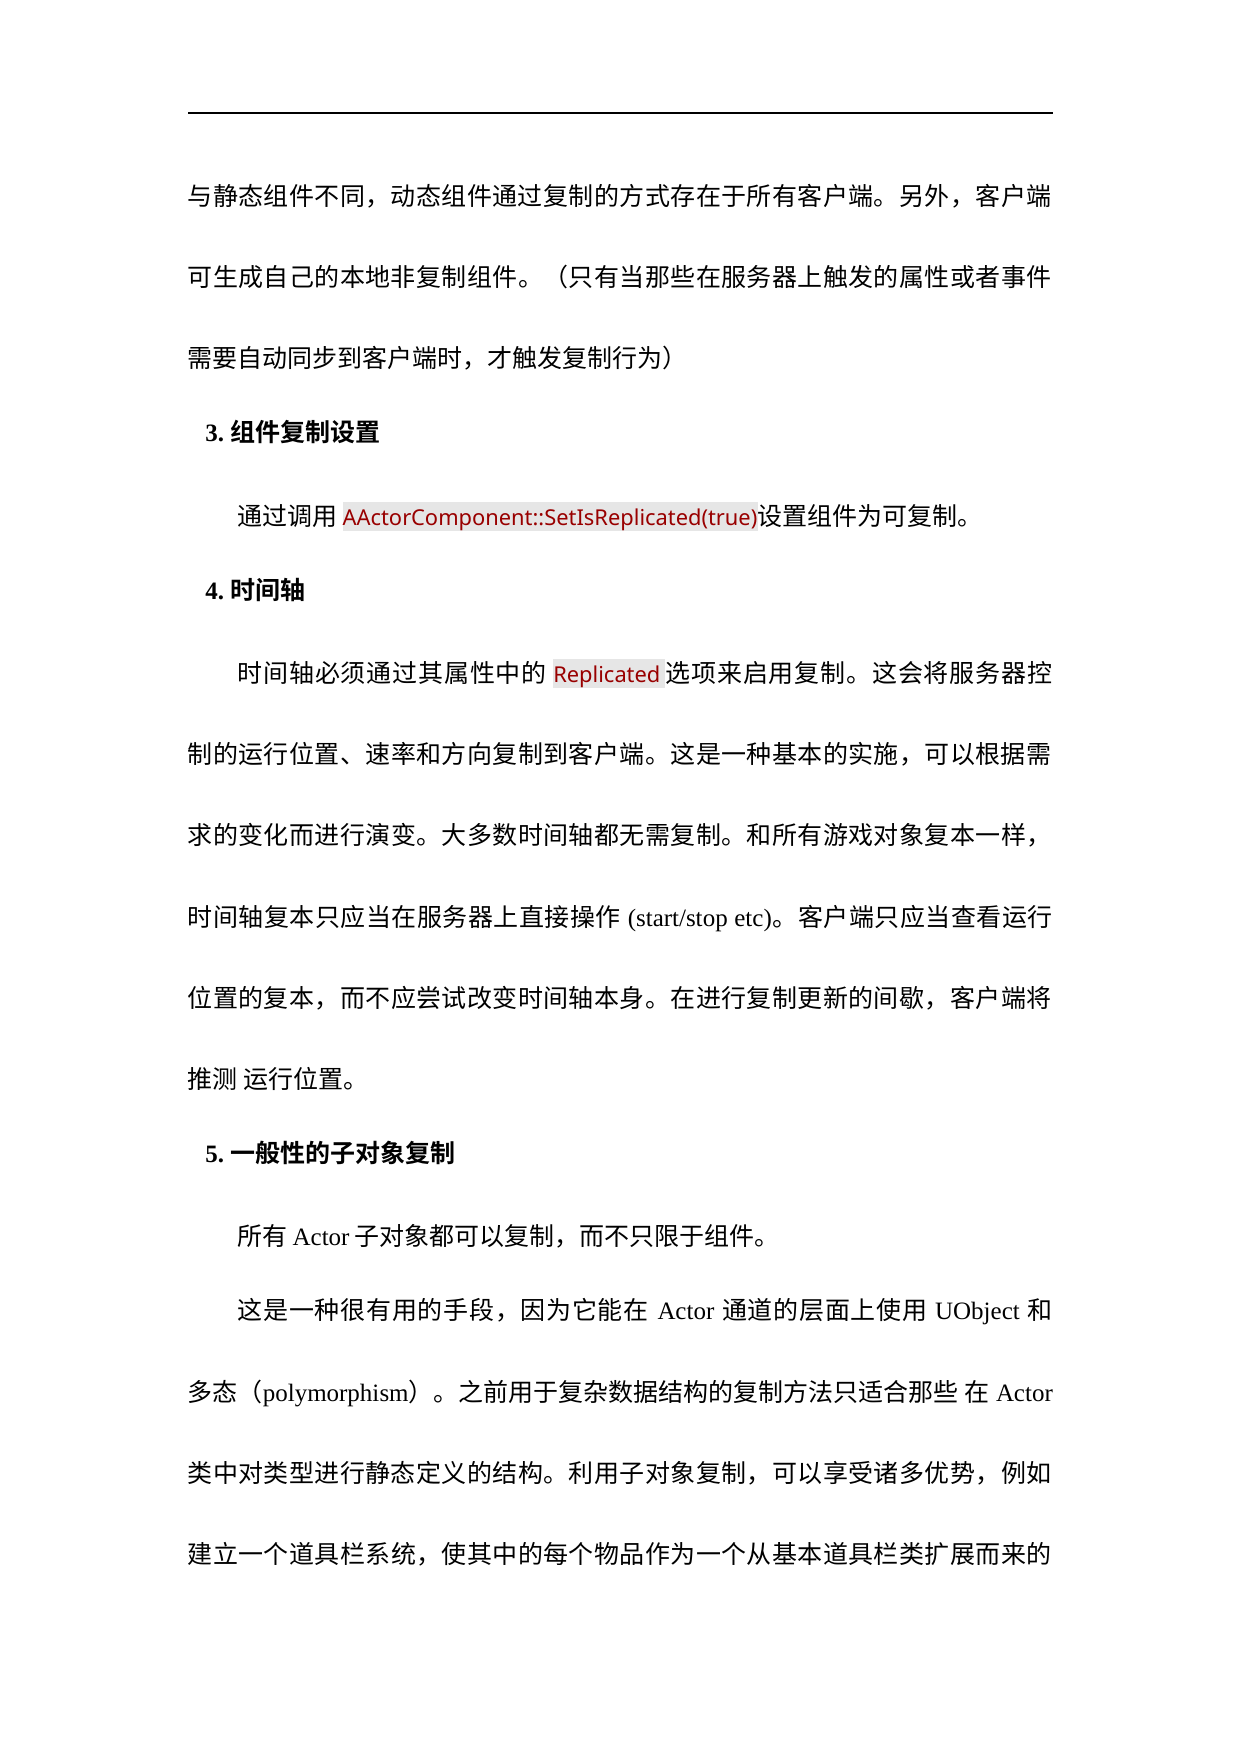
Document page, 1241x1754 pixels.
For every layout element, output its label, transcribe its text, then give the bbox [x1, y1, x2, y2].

subtitle 一般性的子对象复制 [205, 1119, 1053, 1184]
text 时间轴必须通过其属性中的Replicated选项来启用复制。这会将服务器控制的运行位置、速率和方向复制到客户端。这是一种基本的实施，可以根据需求的变化而进行演变。大多数时间轴都无需复制。和所有游戏对象复本一样，时间轴复本只应当在服务器上直接操作 (start/stop etc)。客户端只应当查看运行位置的复本，而不应尝试改变时间轴本身。在进行复制更新的间歇，客户端将推测 运行位置。 [187, 639, 1053, 1110]
text 所有Actor子对象都可以复制，而不只限于组件。 [187, 1202, 1053, 1267]
text 通过调用AActorComponent::SetIsReplicated(true)设置组件为可复制。 [187, 482, 1053, 547]
subtitle 时间轴 [205, 556, 1053, 621]
text 在运行时在服务器上生成的组件，其创建和删除操作也将被复制到客户端。与静态组件不同，动态组件通过复制的方式存在于所有客户端。另外，客户端可生成自己的本地非复制组件。（只有当那些在服务器上触发的属性或者事件需要自动同步到客户端时，才触发复制行为） [187, 162, 1053, 389]
subtitle 组件复制设置 [205, 398, 1053, 463]
